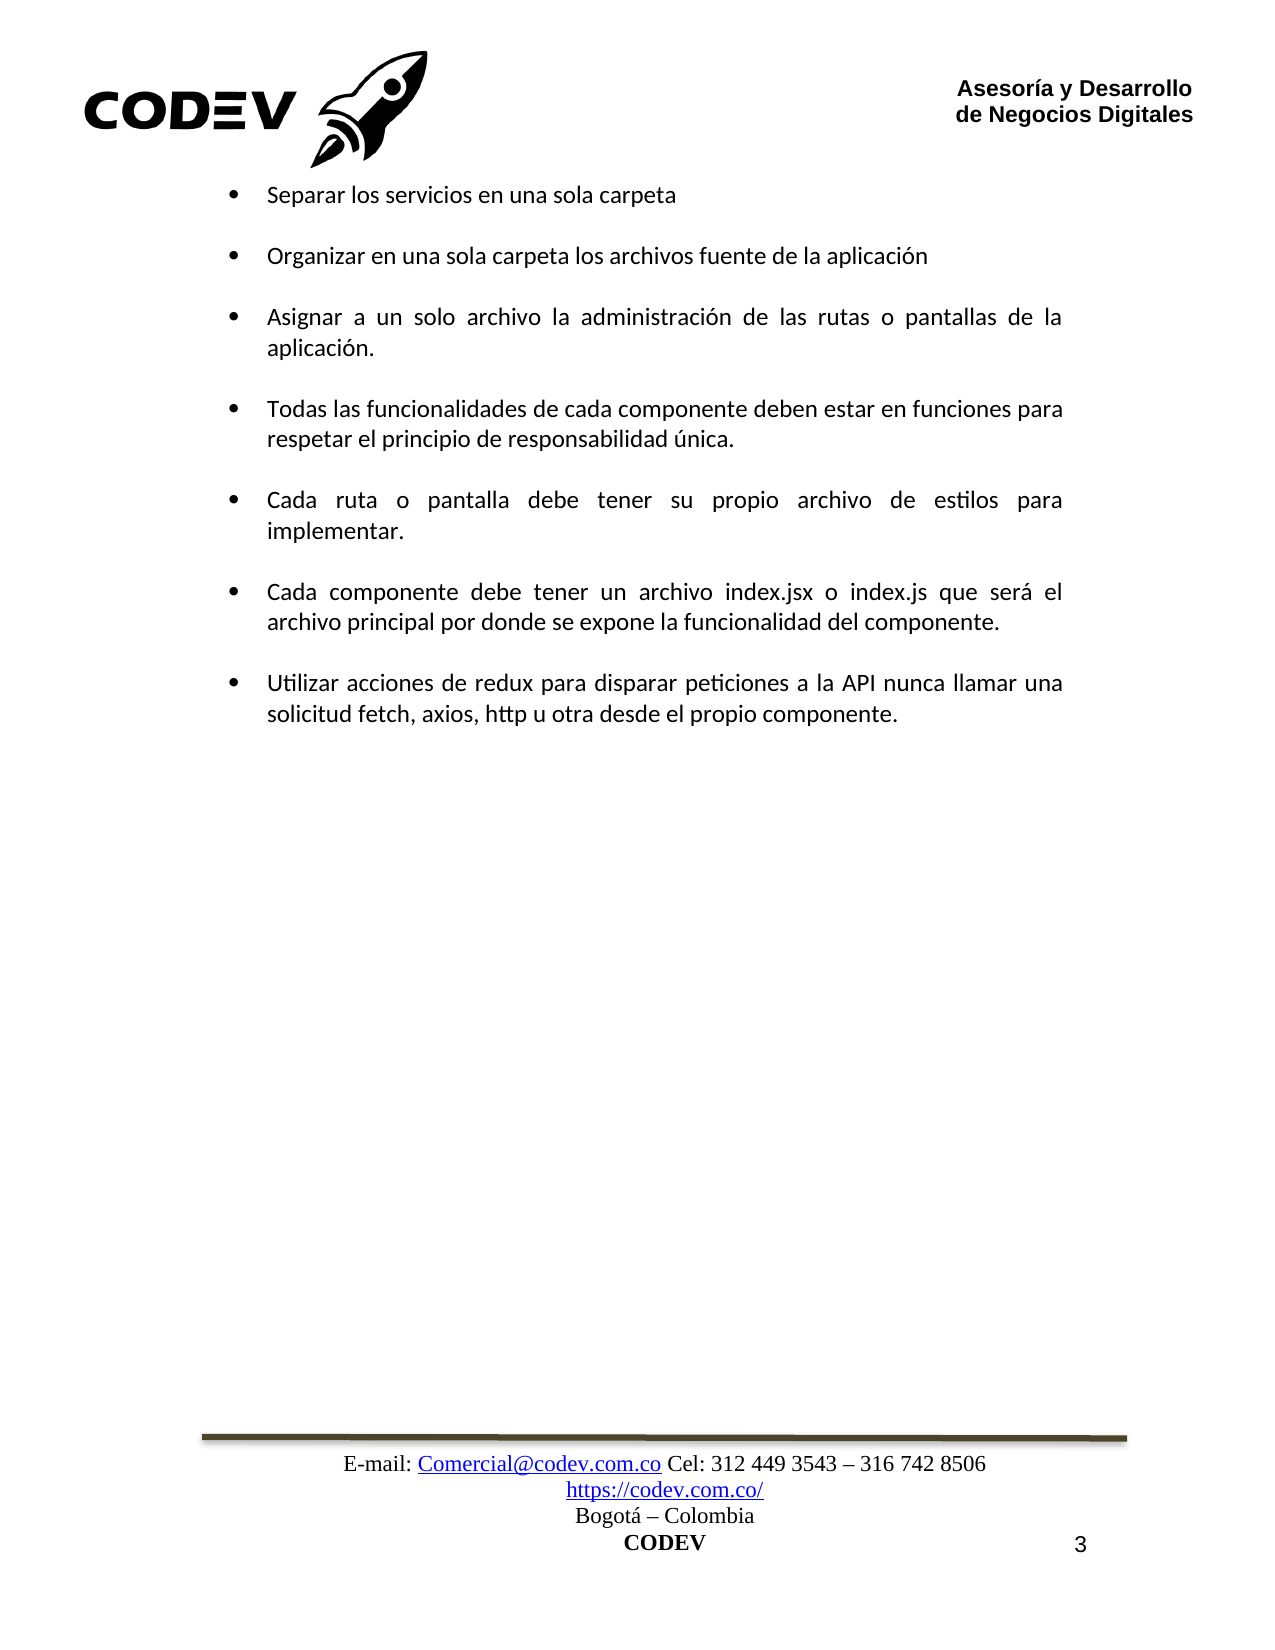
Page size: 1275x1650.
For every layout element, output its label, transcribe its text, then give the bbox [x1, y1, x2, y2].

list Cada componente debe tener un archivo index.jsx o index.js que será el archivo principal por donde se expone la funcionalidad del componente. [229, 576, 1064, 637]
list Asignar a un solo archivo la administración de las rutas o pantallas de la aplicación. [229, 301, 1064, 362]
list Separar los servicios en una sola carpeta [229, 179, 1064, 210]
list Cada ruta o pantalla debe tener su propio archivo de estilos para implementar. [229, 484, 1064, 545]
list Organizar en una sola carpeta los archivos fuente de la aplicación [229, 240, 1064, 271]
picture [63, 25, 445, 179]
list Todas las funcionalidades de cada componente deben estar en funciones para respetar el principio de responsabilidad única. [229, 393, 1064, 454]
list Utilizar acciones de redux para disparar peticiones a la API nunca llamar una solicitud fetch, axios, http u otra desde el propio componente. [229, 667, 1064, 728]
